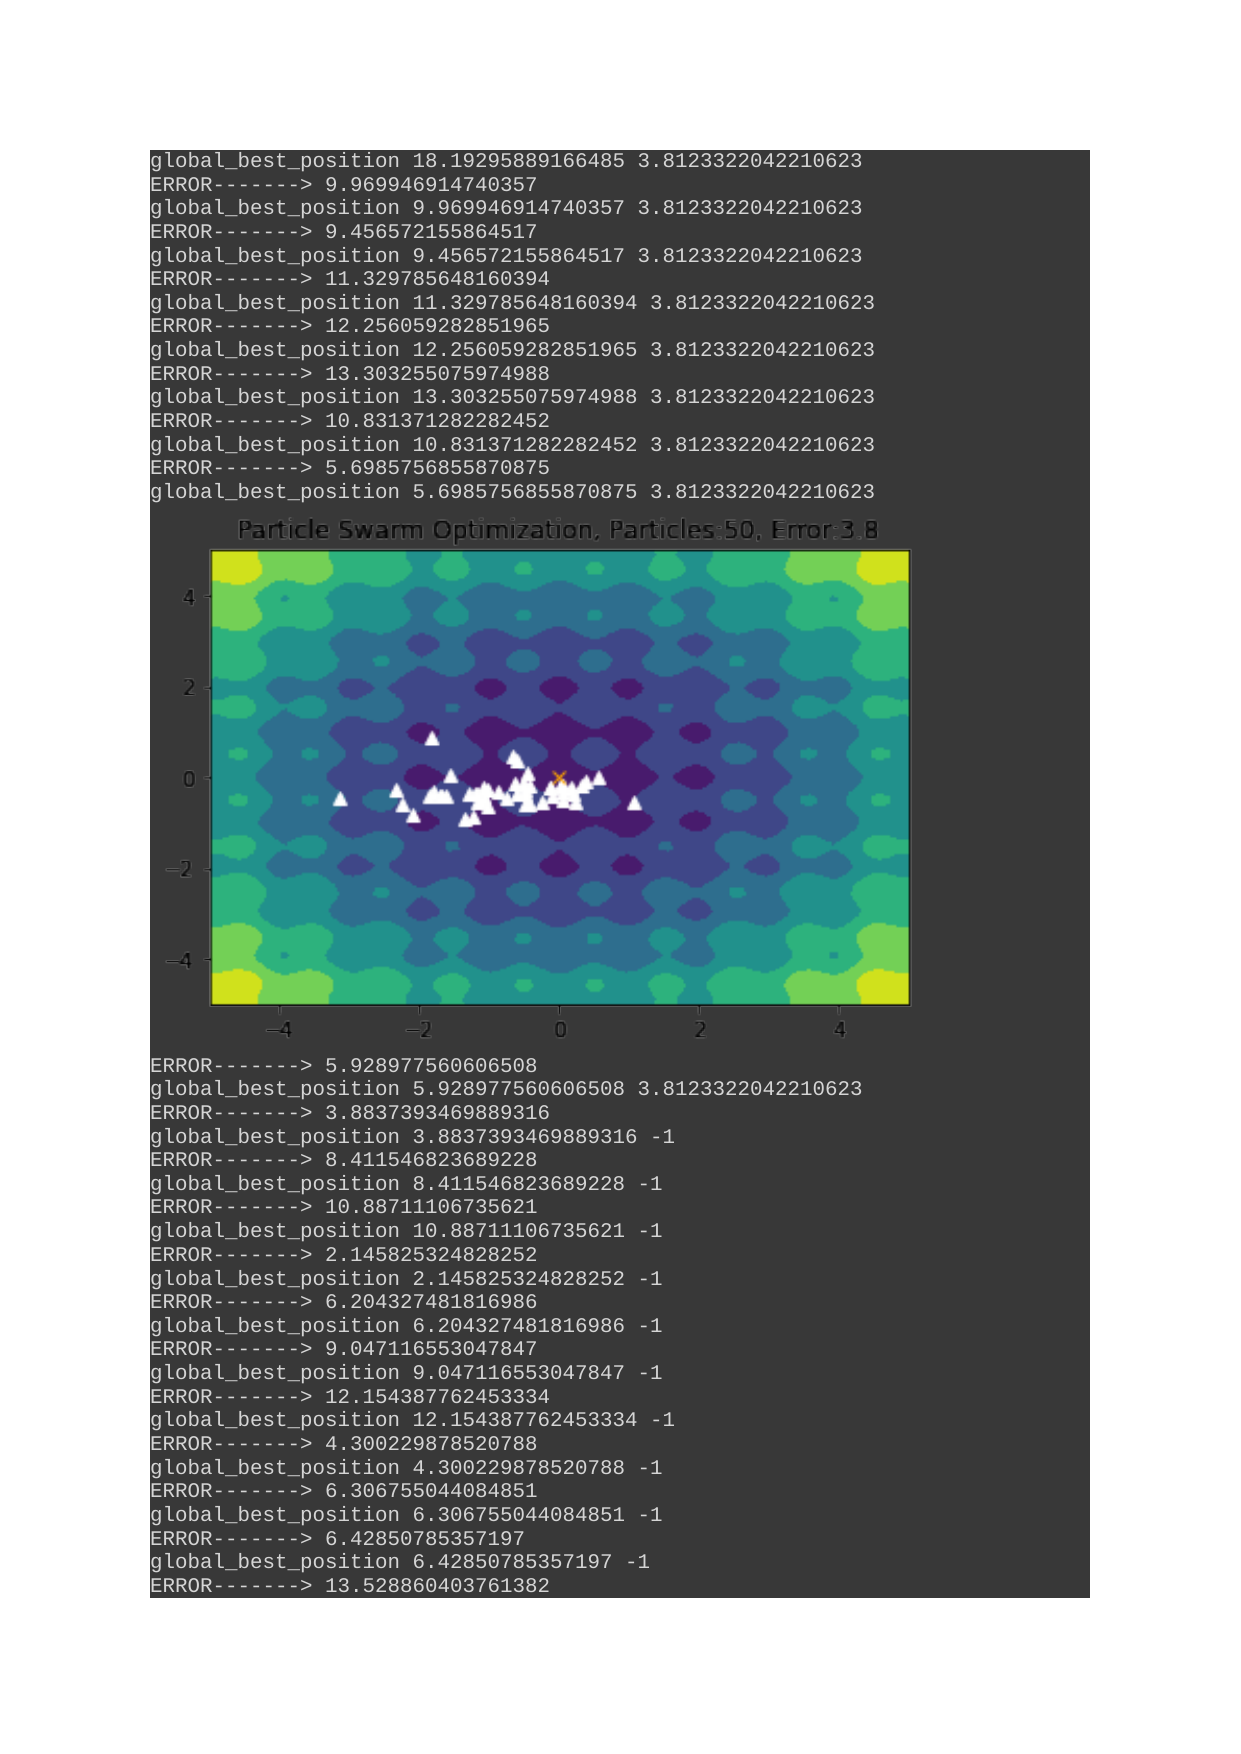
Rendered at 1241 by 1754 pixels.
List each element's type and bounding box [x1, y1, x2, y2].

picture [150, 504, 922, 1055]
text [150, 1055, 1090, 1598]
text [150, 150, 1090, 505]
